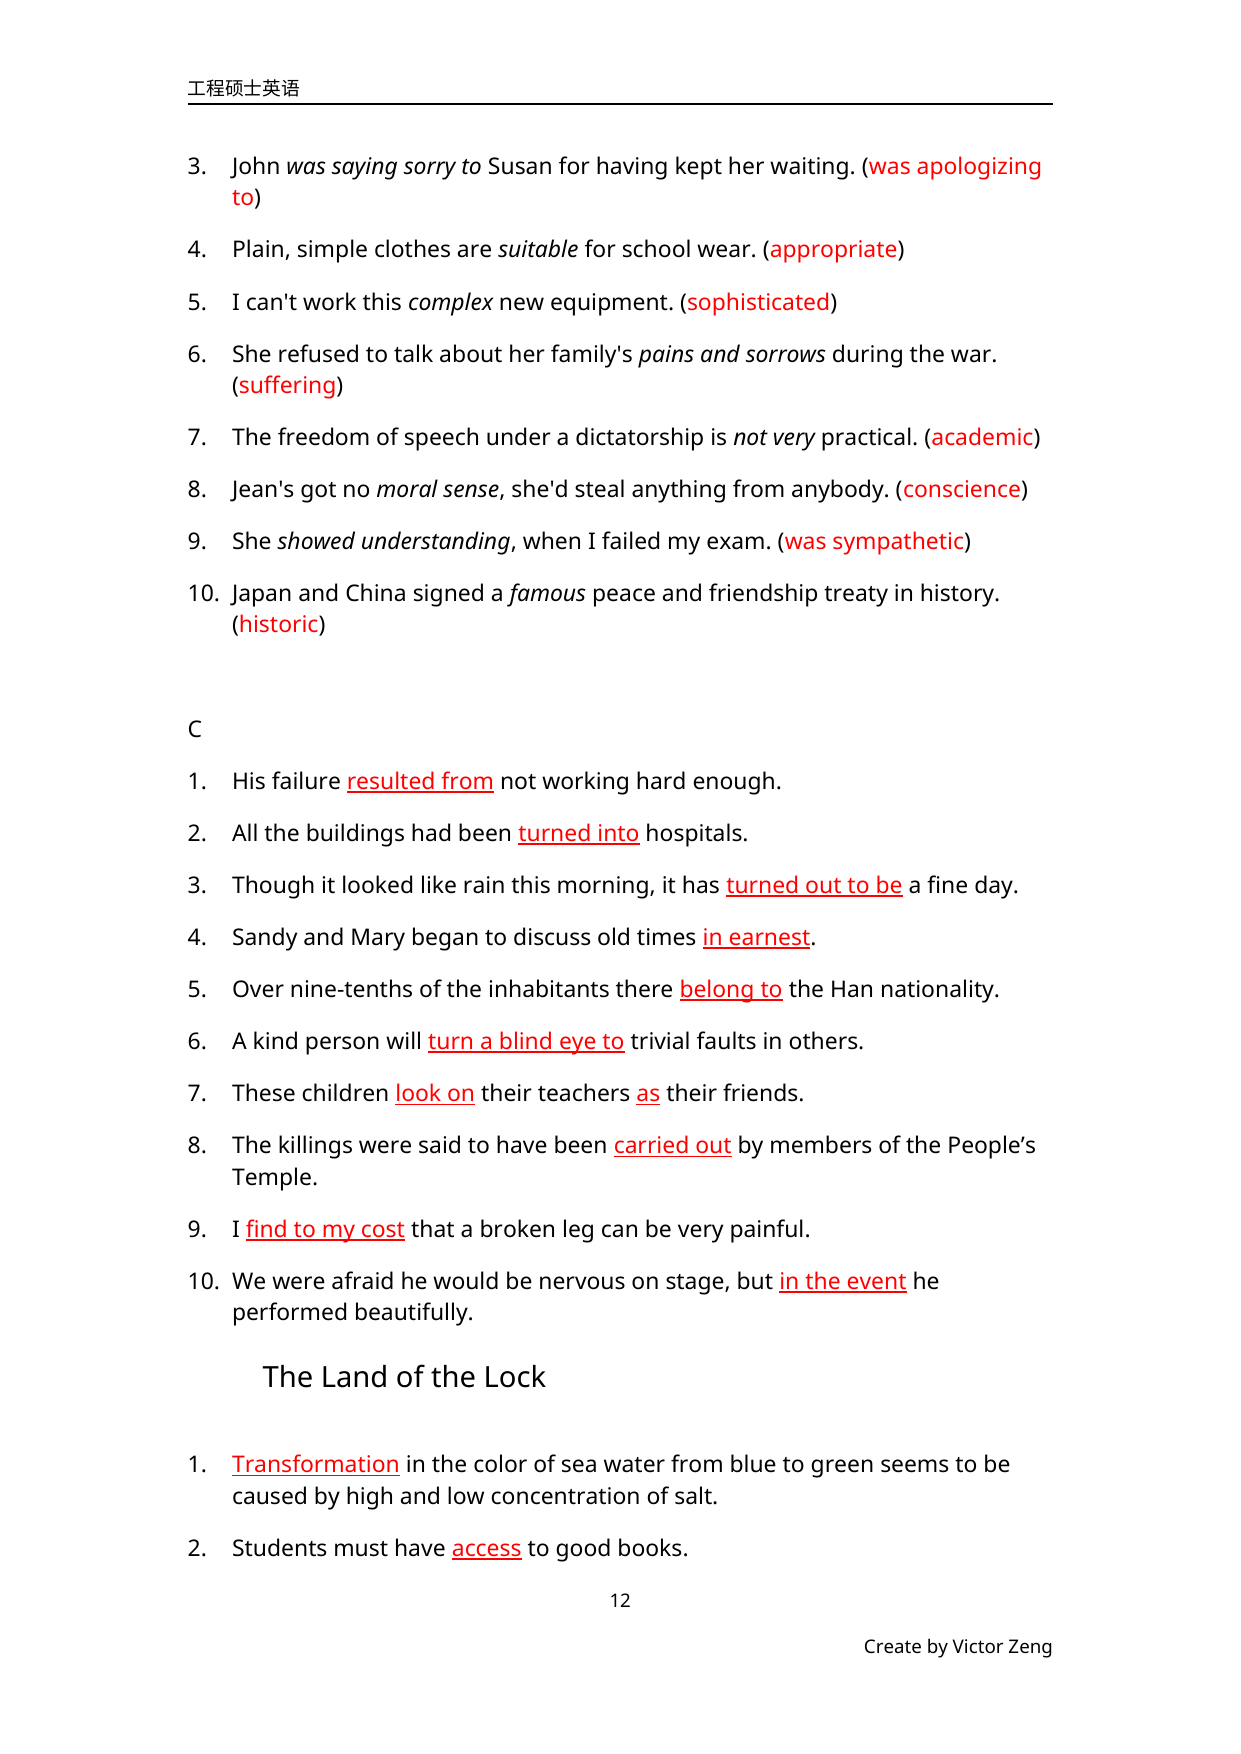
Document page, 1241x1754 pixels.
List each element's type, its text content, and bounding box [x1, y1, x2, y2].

list The freedom of speech under a dictatorship is not very practical. (academic) [187, 421, 1053, 452]
list John was saying sorry to Susan for having kept her waiting. (was apologizing to) [187, 150, 1053, 212]
list I find to my cost that a broken leg can be very painful. [187, 1212, 1053, 1244]
subtitle The Land of the Lock [262, 1356, 1053, 1396]
list Japan and China signed a famous peace and friendship treaty in history. (historic) [187, 577, 1053, 639]
list These children look on their teachers as their friends. [187, 1077, 1053, 1108]
list She showed understanding, when I failed my exam. (was sympathetic) [187, 525, 1053, 556]
list Over nine-tenths of the inhabitants there belong to the Han nationality. [187, 973, 1053, 1004]
list We were afraid he would be nervous on stage, but in the event he performed beautifully. [187, 1264, 1053, 1327]
list Though it looked like rain this morning, it has turned out to be a fine day. [187, 869, 1053, 900]
list Plain, simple clothes are suitable for school wear. (appropriate) [187, 233, 1053, 264]
list I can't work this complex new equipment. (sophisticated) [187, 285, 1053, 317]
list A kind person will turn a blind eye to trivial faults in others. [187, 1025, 1053, 1056]
list Sandy and Mary began to discuss old times in earnest. [187, 921, 1053, 952]
list All the buildings had been turned into hospitals. [187, 817, 1053, 848]
list His failure resulted from not working hard enough. [187, 764, 1053, 796]
list Students must have access to good books. [187, 1532, 1053, 1563]
text C [187, 712, 1053, 744]
list The killings were said to have been carried out by members of the People’s Temple. [187, 1129, 1053, 1192]
list She refused to talk about her family's pains and sorrows during the war. (suffering) [187, 337, 1053, 400]
list Transformation in the color of sea water from blue to green seems to be caused by high and low concentration of salt. [187, 1448, 1053, 1511]
list Jean's got no moral sense, she'd steal anything from anybody. (conscience) [187, 473, 1053, 504]
